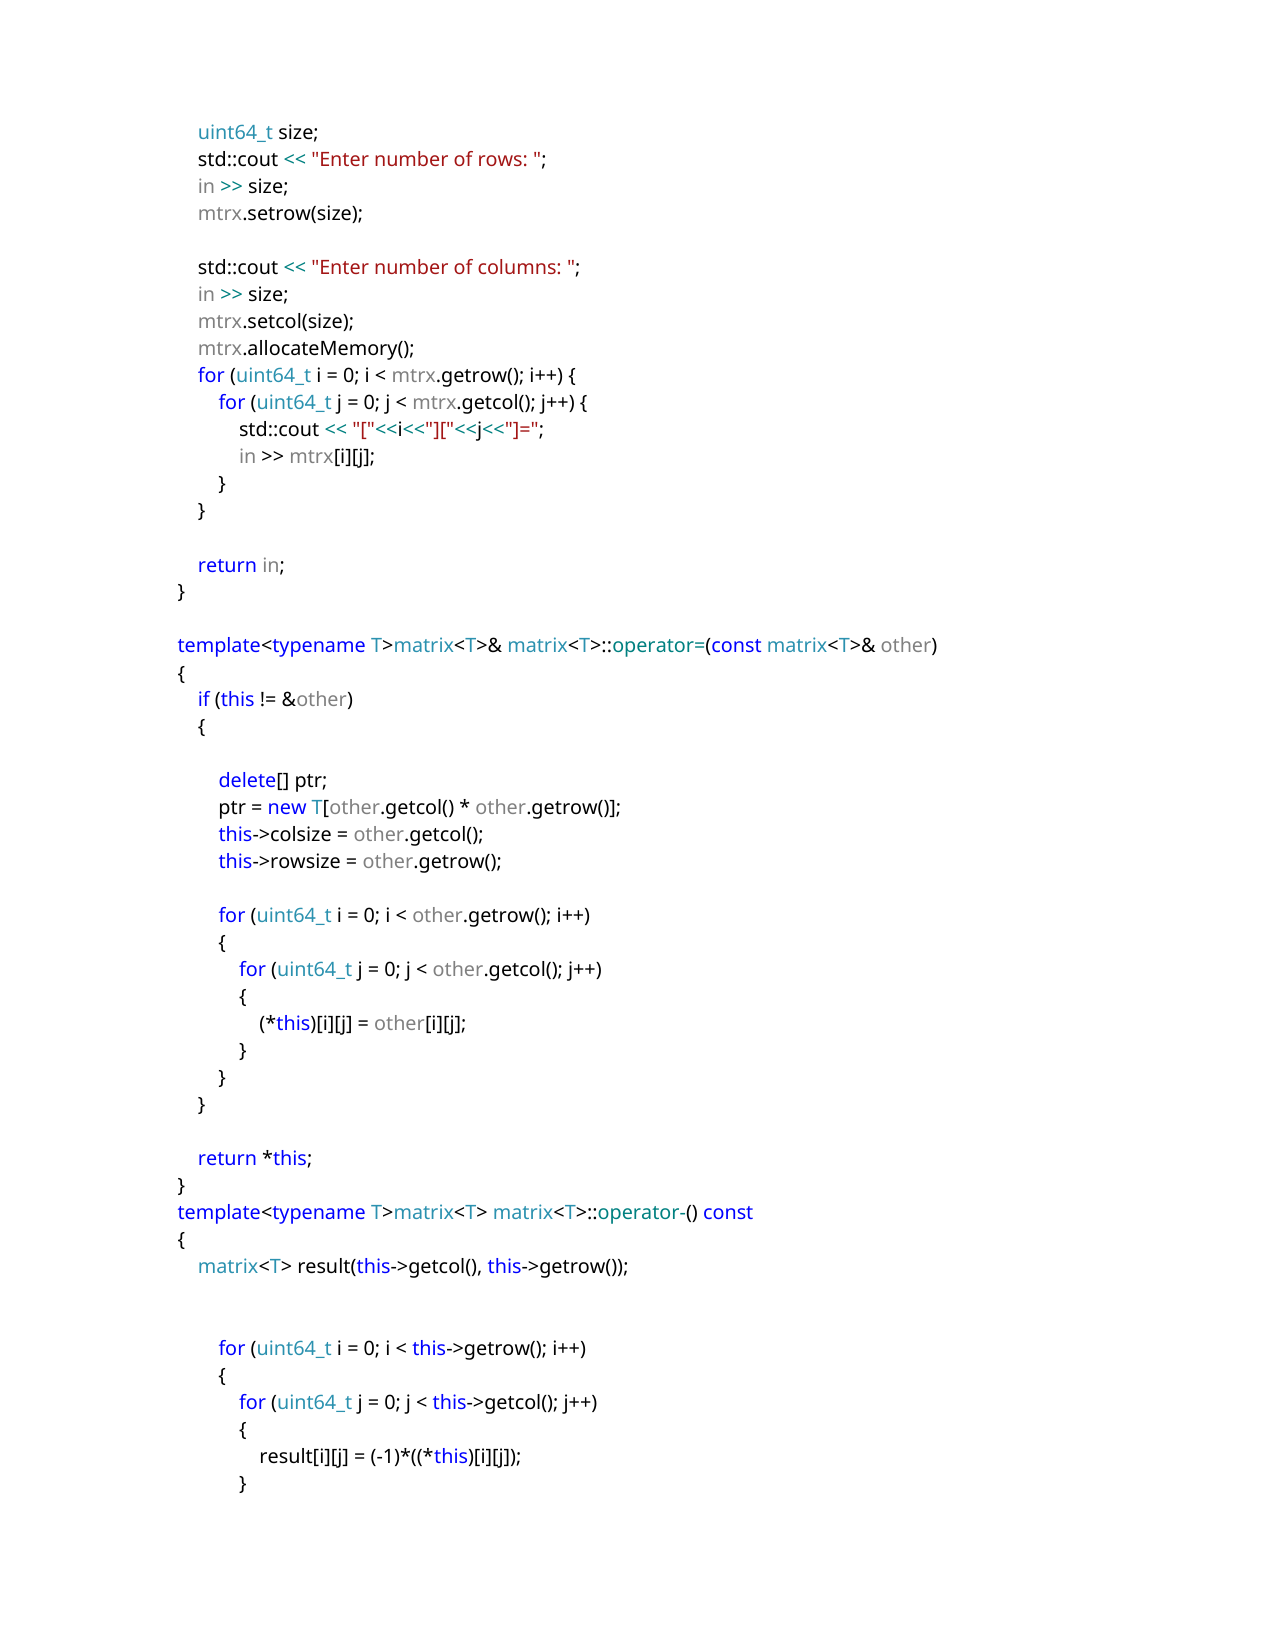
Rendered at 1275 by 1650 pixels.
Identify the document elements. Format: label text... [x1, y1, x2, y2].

text mtrx.setcol(size); [177, 307, 1186, 334]
text { [177, 982, 1186, 1009]
text { [177, 659, 1186, 686]
text } [177, 1171, 1186, 1198]
text this->colsize = other.getcol(); [177, 821, 1186, 848]
text } [177, 496, 1186, 523]
text for (uint64_t i = 0; i < other.getrow(); i++) [177, 902, 1186, 928]
text std::cout << "Enter number of rows: "; [177, 145, 1186, 172]
text (*this)[i][j] = other[i][j]; [177, 1009, 1186, 1036]
text return *this; [177, 1144, 1186, 1171]
text { [177, 713, 1186, 740]
text for (uint64_t j = 0; j < this->getcol(); j++) [177, 1388, 1186, 1415]
text { [177, 1361, 1186, 1388]
text return in; [177, 551, 1186, 578]
text mtrx.setrow(size); [177, 199, 1186, 226]
text } [177, 1469, 1186, 1496]
text { [177, 1415, 1186, 1442]
text in >> size; [177, 172, 1186, 199]
text for (uint64_t i = 0; i < this->getrow(); i++) [177, 1334, 1186, 1361]
text } [177, 1036, 1186, 1063]
text mtrx.allocateMemory(); [177, 334, 1186, 361]
text result[i][j] = (-1)*((*this)[i][j]); [177, 1442, 1186, 1469]
text } [177, 1090, 1186, 1117]
text template<typename T>matrix<T>& matrix<T>::operator=(const matrix<T>& other) [177, 632, 1186, 659]
text if (this != &other) [177, 686, 1186, 713]
text { [177, 928, 1186, 956]
text } [177, 578, 1186, 605]
text in >> size; [177, 280, 1186, 307]
text matrix<T> result(this->getcol(), this->getrow()); [177, 1252, 1186, 1279]
text { [177, 1225, 1186, 1252]
text } [177, 1063, 1186, 1090]
text template<typename T>matrix<T> matrix<T>::operator-() const [177, 1198, 1186, 1225]
text for (uint64_t j = 0; j < mtrx.getcol(); j++) { [177, 388, 1186, 415]
text this->rowsize = other.getrow(); [177, 848, 1186, 874]
text uint64_t size; [177, 118, 1186, 145]
text std::cout << "["<<i<<"]["<<j<<"]="; [177, 415, 1186, 442]
text for (uint64_t j = 0; j < other.getcol(); j++) [177, 956, 1186, 982]
text delete[] ptr; [177, 767, 1186, 794]
text for (uint64_t i = 0; i < mtrx.getrow(); i++) { [177, 361, 1186, 388]
text std::cout << "Enter number of columns: "; [177, 253, 1186, 280]
text } [177, 469, 1186, 496]
text in >> mtrx[i][j]; [177, 442, 1186, 469]
text ptr = new T[other.getcol() * other.getrow()]; [177, 794, 1186, 821]
